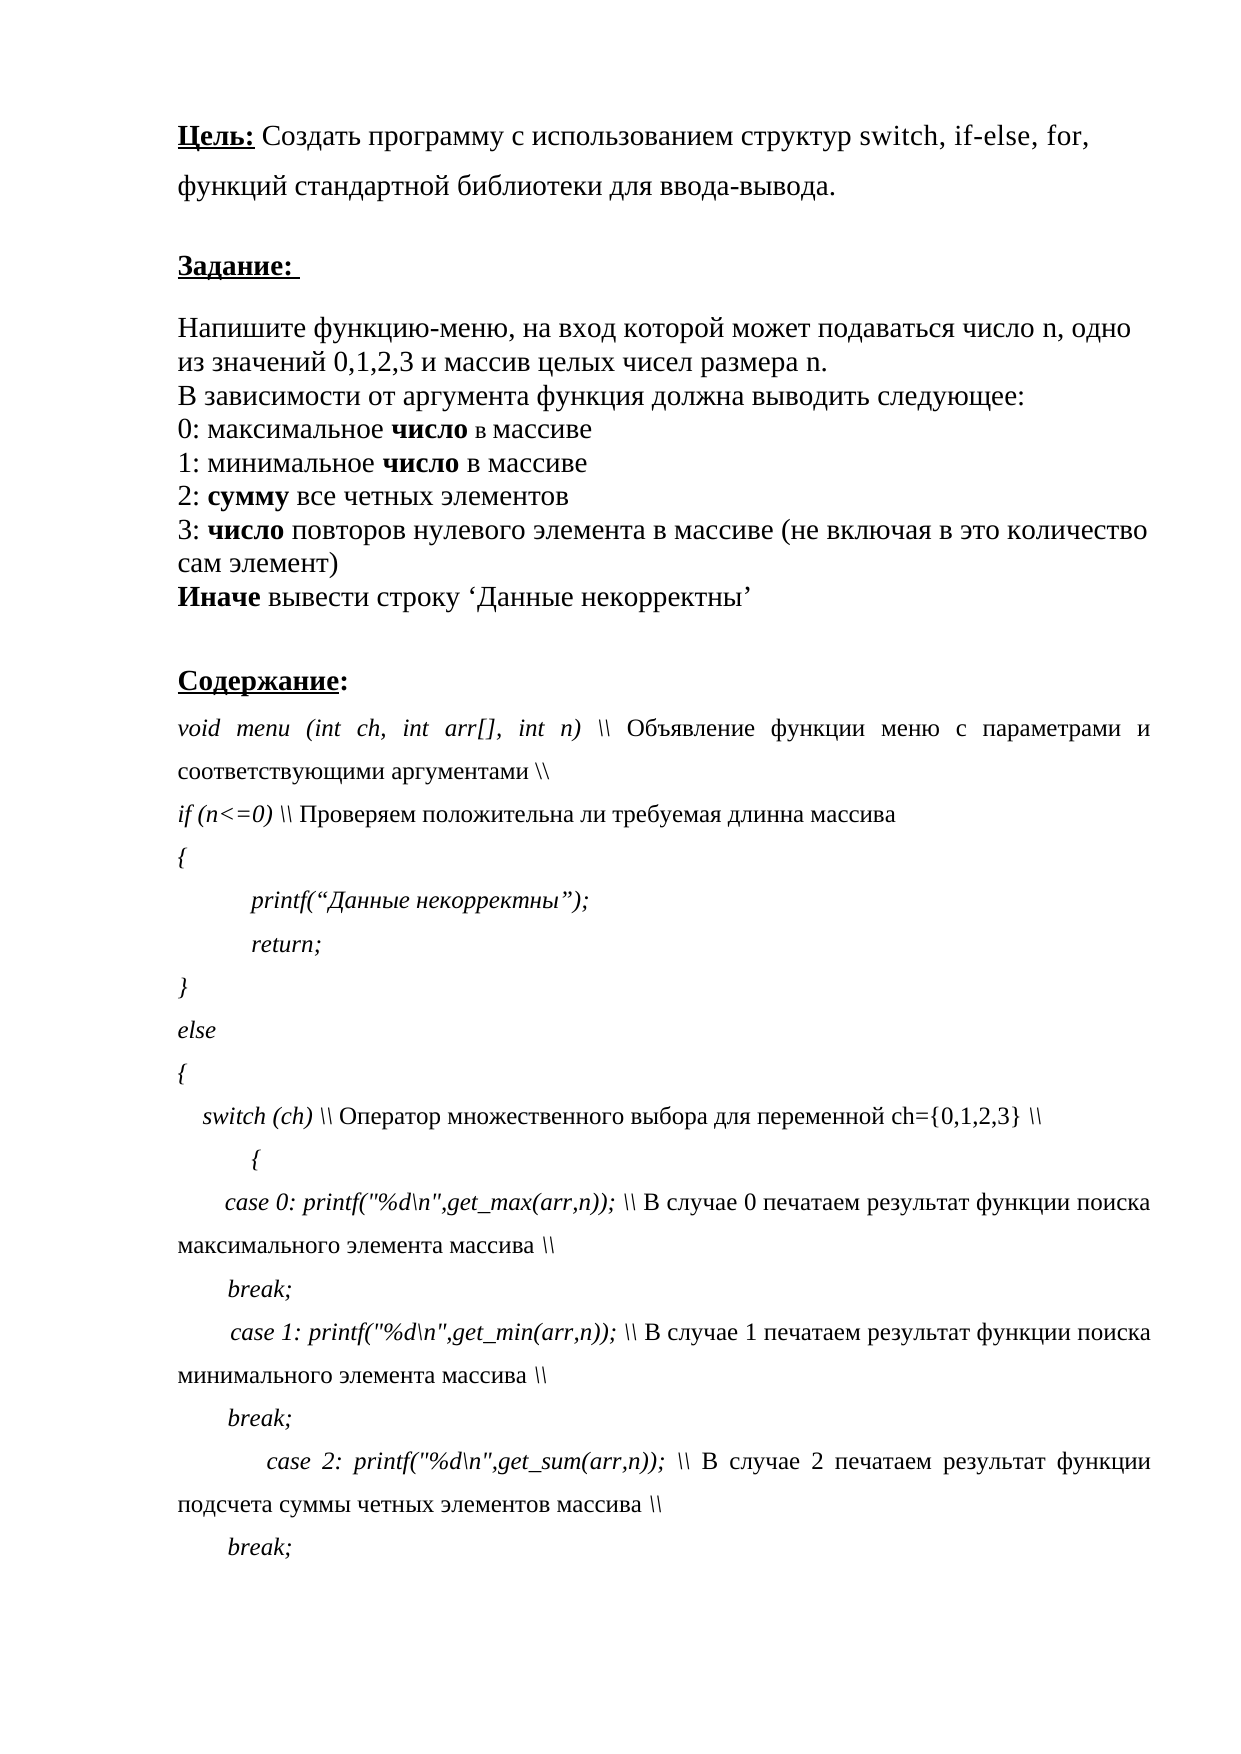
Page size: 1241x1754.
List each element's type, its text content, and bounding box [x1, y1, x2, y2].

text } [177, 972, 1152, 1001]
text break; [177, 1274, 1152, 1302]
text { [177, 842, 1152, 871]
text Цель: Создать программу с использованием структур switch, if-else, for, функций стандартной библиотеки для ввода-вывода. [177, 118, 1152, 202]
text case 2: printf("%d\n",get_sum(arr,n)); \\ В случае 2 печатаем результат функции подсчета суммы четных элементов массива \\ [177, 1446, 1152, 1518]
text break; [177, 1532, 1152, 1561]
text if (n<=0) \\ Проверяем положительна ли требуемая длинна массива [177, 799, 1152, 828]
text case 1: printf("%d\n",get_min(arr,n)); \\ В случае 1 печатаем результат функции поиска минимального элемента массива \\ [177, 1317, 1152, 1389]
text break; [177, 1403, 1152, 1432]
text return; [177, 929, 1152, 957]
text 1: минимальное число в массиве [177, 445, 1152, 478]
text case 0: printf("%d\n",get_max(arr,n)); \\ В случае 0 печатаем результат функции поиска максимального элемента массива \\ [177, 1187, 1152, 1259]
text void menu (int ch, int arr[], int n) \\ Объявление функции меню с параметрами и соответствующими аргументами \\ [177, 713, 1152, 785]
text Напишите функцию-меню, на вход которой может подаваться число n, одно из значений 0,1,2,3 и массив целых чисел размера n. [177, 311, 1152, 378]
text В зависимости от аргумента функция должна выводить следующее: [177, 378, 1152, 411]
text Иначе вывести строку ‘Данные некорректны’ [177, 579, 1152, 612]
text { [177, 1144, 1152, 1173]
text 0: максимальное число в массиве [177, 411, 1152, 445]
text { [177, 1058, 1152, 1087]
text 2: сумму все четных элементов [177, 478, 1152, 512]
text printf(“Данные некорректны”); [177, 886, 1152, 914]
text else [177, 1015, 1152, 1044]
text Задание: [177, 248, 1152, 281]
text Содержание: [177, 663, 1152, 696]
text 3: число повторов нулевого элемента в массиве (не включая в это количество сам элемент) [177, 512, 1152, 579]
text switch (ch) \\ Оператор множественного выбора для переменной ch={0,1,2,3} \\ [177, 1101, 1152, 1130]
